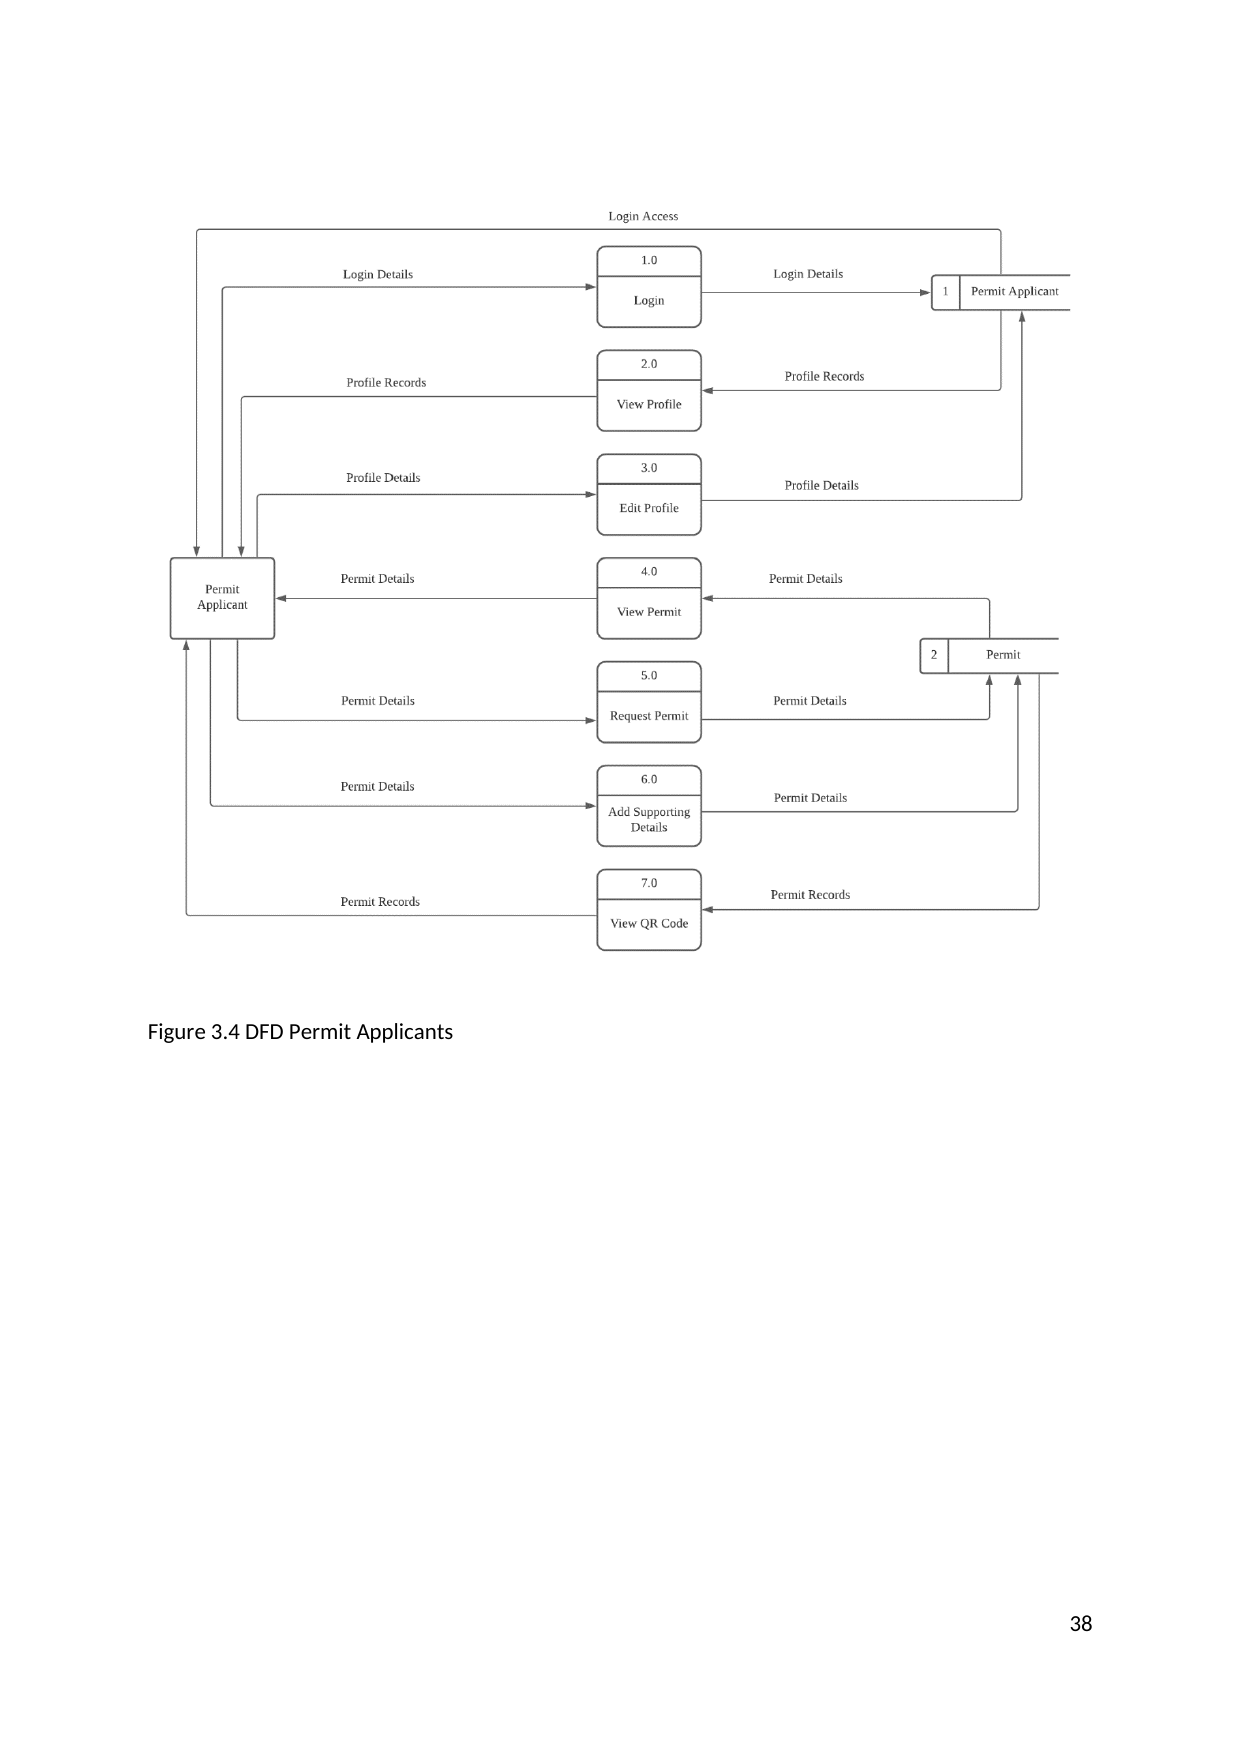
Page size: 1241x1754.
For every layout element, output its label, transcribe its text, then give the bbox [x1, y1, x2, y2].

text Figure 3.4 DFD Permit Applicants [148, 1017, 1092, 1045]
picture [147, 177, 1093, 973]
